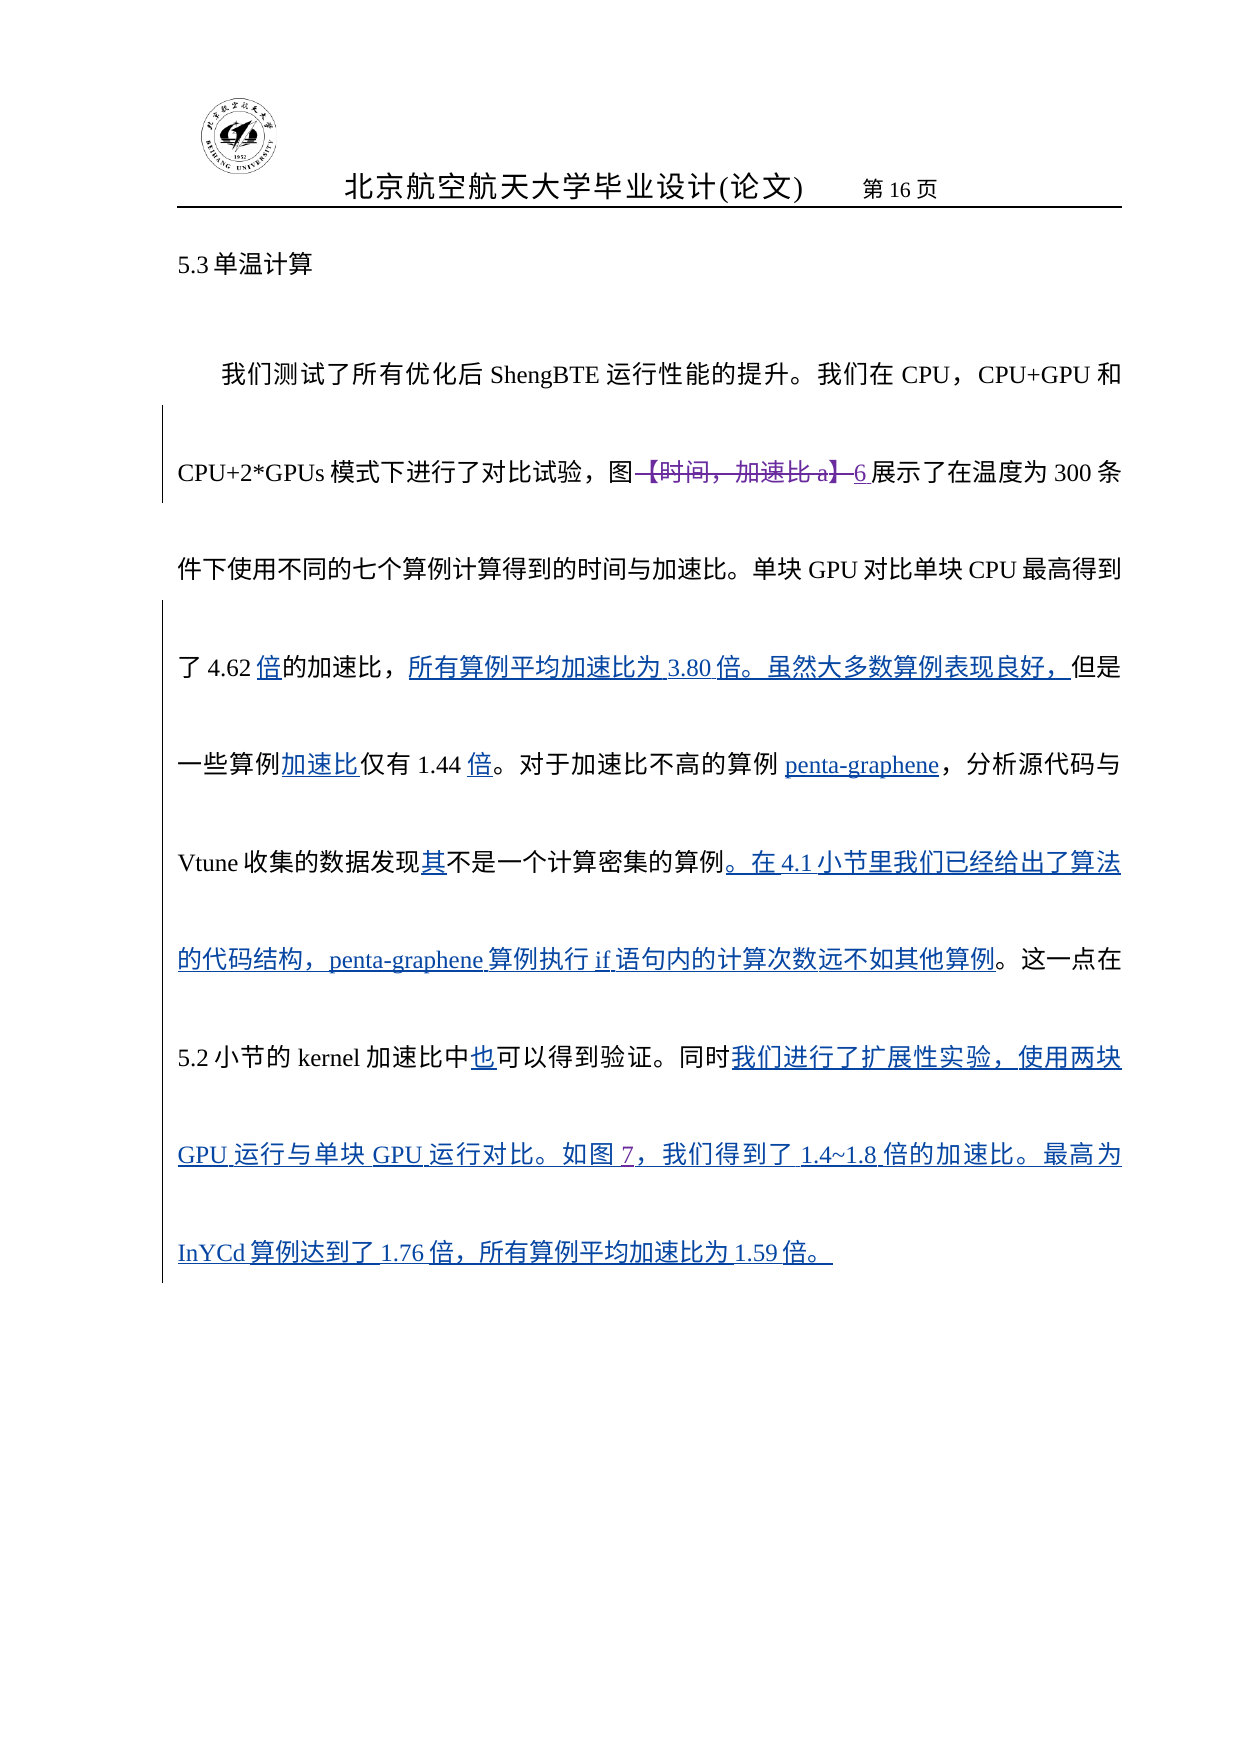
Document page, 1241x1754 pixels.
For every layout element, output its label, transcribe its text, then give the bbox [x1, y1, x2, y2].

subtitle 5.3单温计算 [177, 230, 1122, 295]
text 我们测试了所有优化后ShengBTE运行性能的提升。我们在CPU，CPU+GPU和CPU+2*GPUs模式下进行了对比试验，图展示了在温度为300条件下使用不同的七个算例计算得到的时间与加速比。单块GPU对比单块CPU最高得到了4.62的加速比，但是一些算例仅有1.44。对于加速比不高的算例，分析源代码与Vtune收集的数据发现不是一个计算密集的算例。这一点在5.2小节的kernel加速比中可以得到验证。同时 [177, 340, 1122, 1283]
picture [201, 98, 277, 174]
